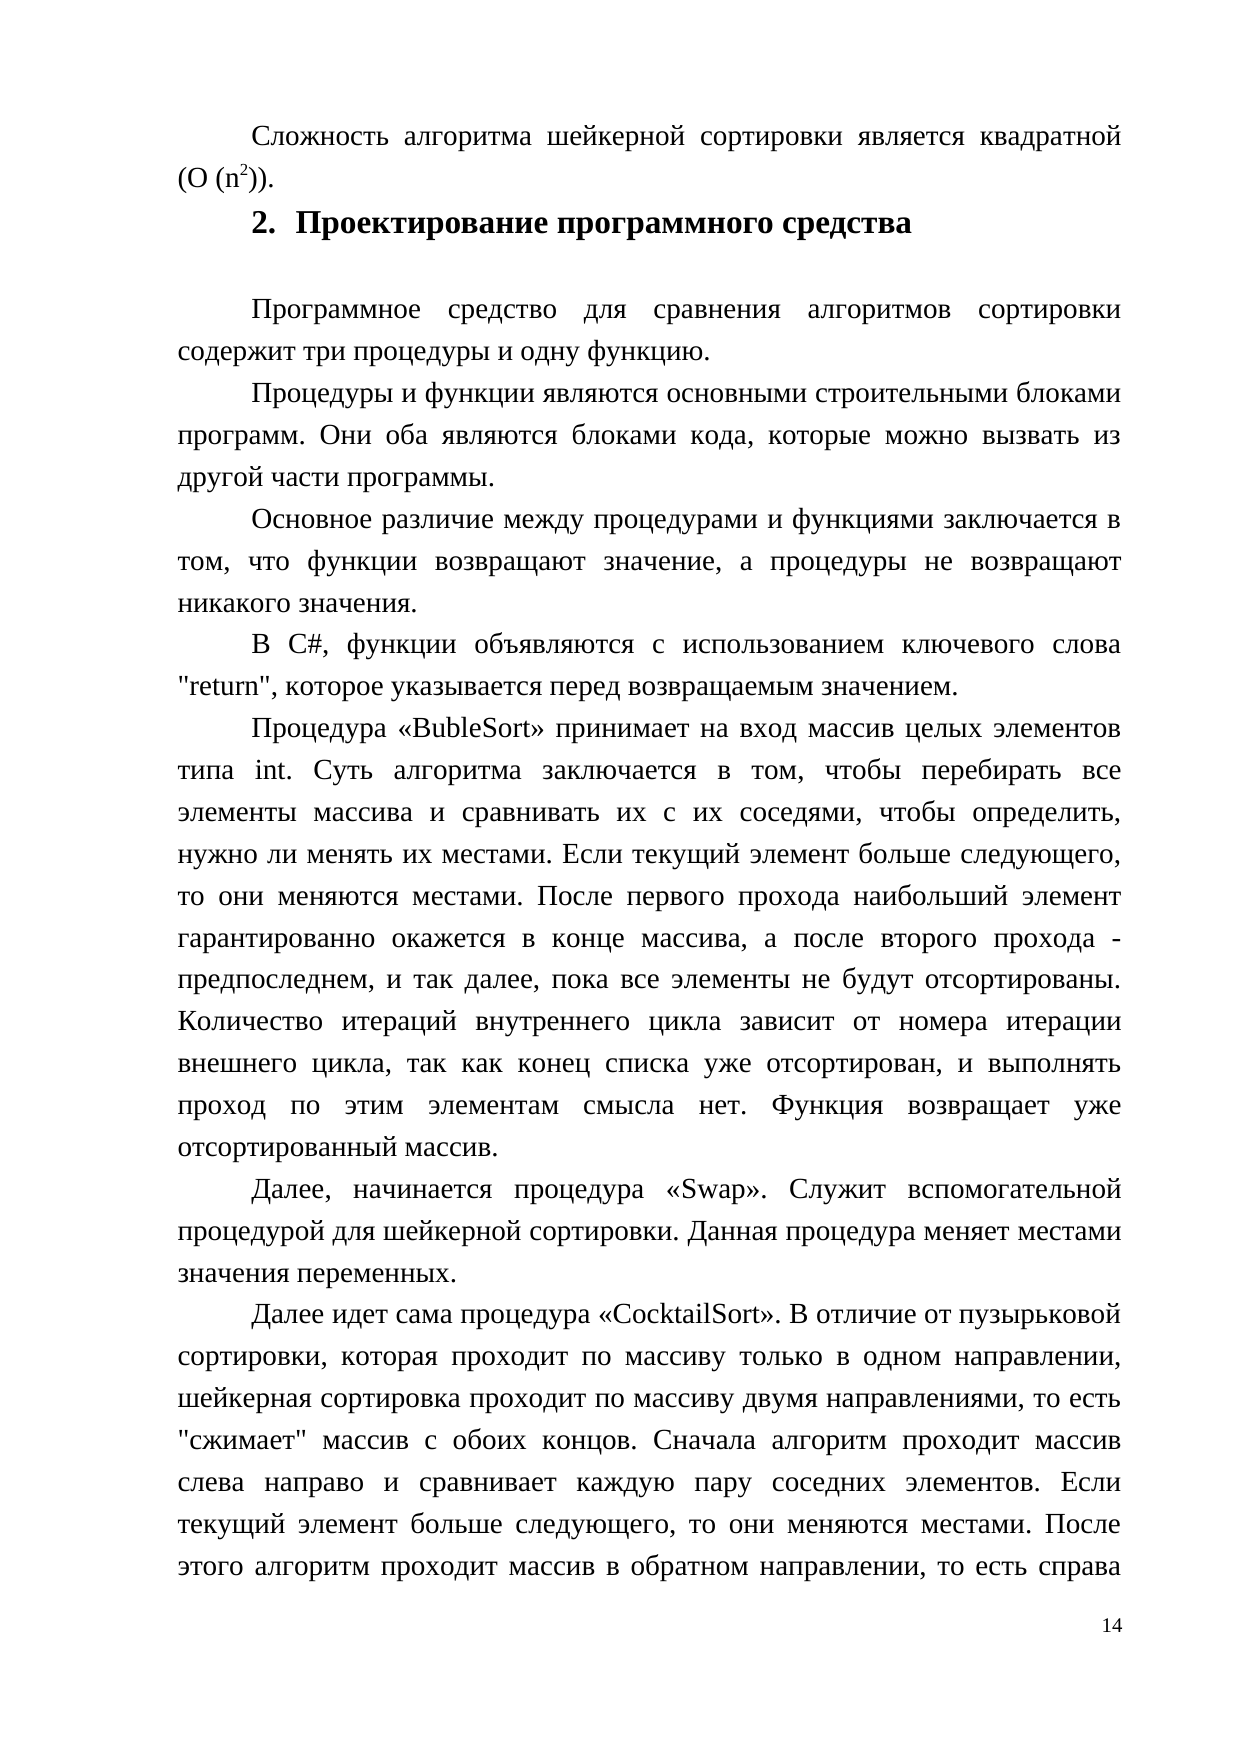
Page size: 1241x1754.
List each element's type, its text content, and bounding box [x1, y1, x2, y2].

subtitle Проектирование программного средства [177, 202, 1122, 240]
text В C#, функции объявляются с использованием ключевого слова "return", которое указывается перед возвращаемым значением. [177, 627, 1122, 702]
text Программное средство для сравнения алгоритмов сортировки содержит три процедуры и одну функцию. [177, 292, 1122, 367]
text Основное различие между процедурами и функциями заключается в том, что функции возвращают значение, а процедуры не возвращают никакого значения. [177, 501, 1122, 618]
text Процедуры и функции являются основными строительными блоками программ. Они оба являются блоками кода, которые можно вызвать из другой части программы. [177, 375, 1122, 493]
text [177, 1297, 1122, 1581]
text Сложность алгоритма шейкерной сортировки является квадратной (O (n2)). [177, 118, 1122, 193]
text Далее, начинается процедура «Swap». Служит вспомогательной процедурой для шейкерной сортировки. Данная процедура меняет местами значения переменных. [177, 1171, 1122, 1288]
text Процедура «BubleSort» принимает на вход массив целых элементов типа int. Суть алгоритма заключается в том, чтобы перебирать все элементы массива и сравнивать их с их соседями, чтобы определить, нужно ли менять их местами. Если текущий элемент больше следующего, то они меняются местами. После первого прохода наибольший элемент гарантированно окажется в конце массива, а после второго прохода - предпоследнем, и так далее, пока все элементы не будут отсортированы. Количество итераций внутреннего цикла зависит от номера итерации внешнего цикла, так как конец списка уже отсортирован, и выполнять проход по этим элементам смысла нет. Функция возвращает уже отсортированный массив. [177, 710, 1122, 1163]
